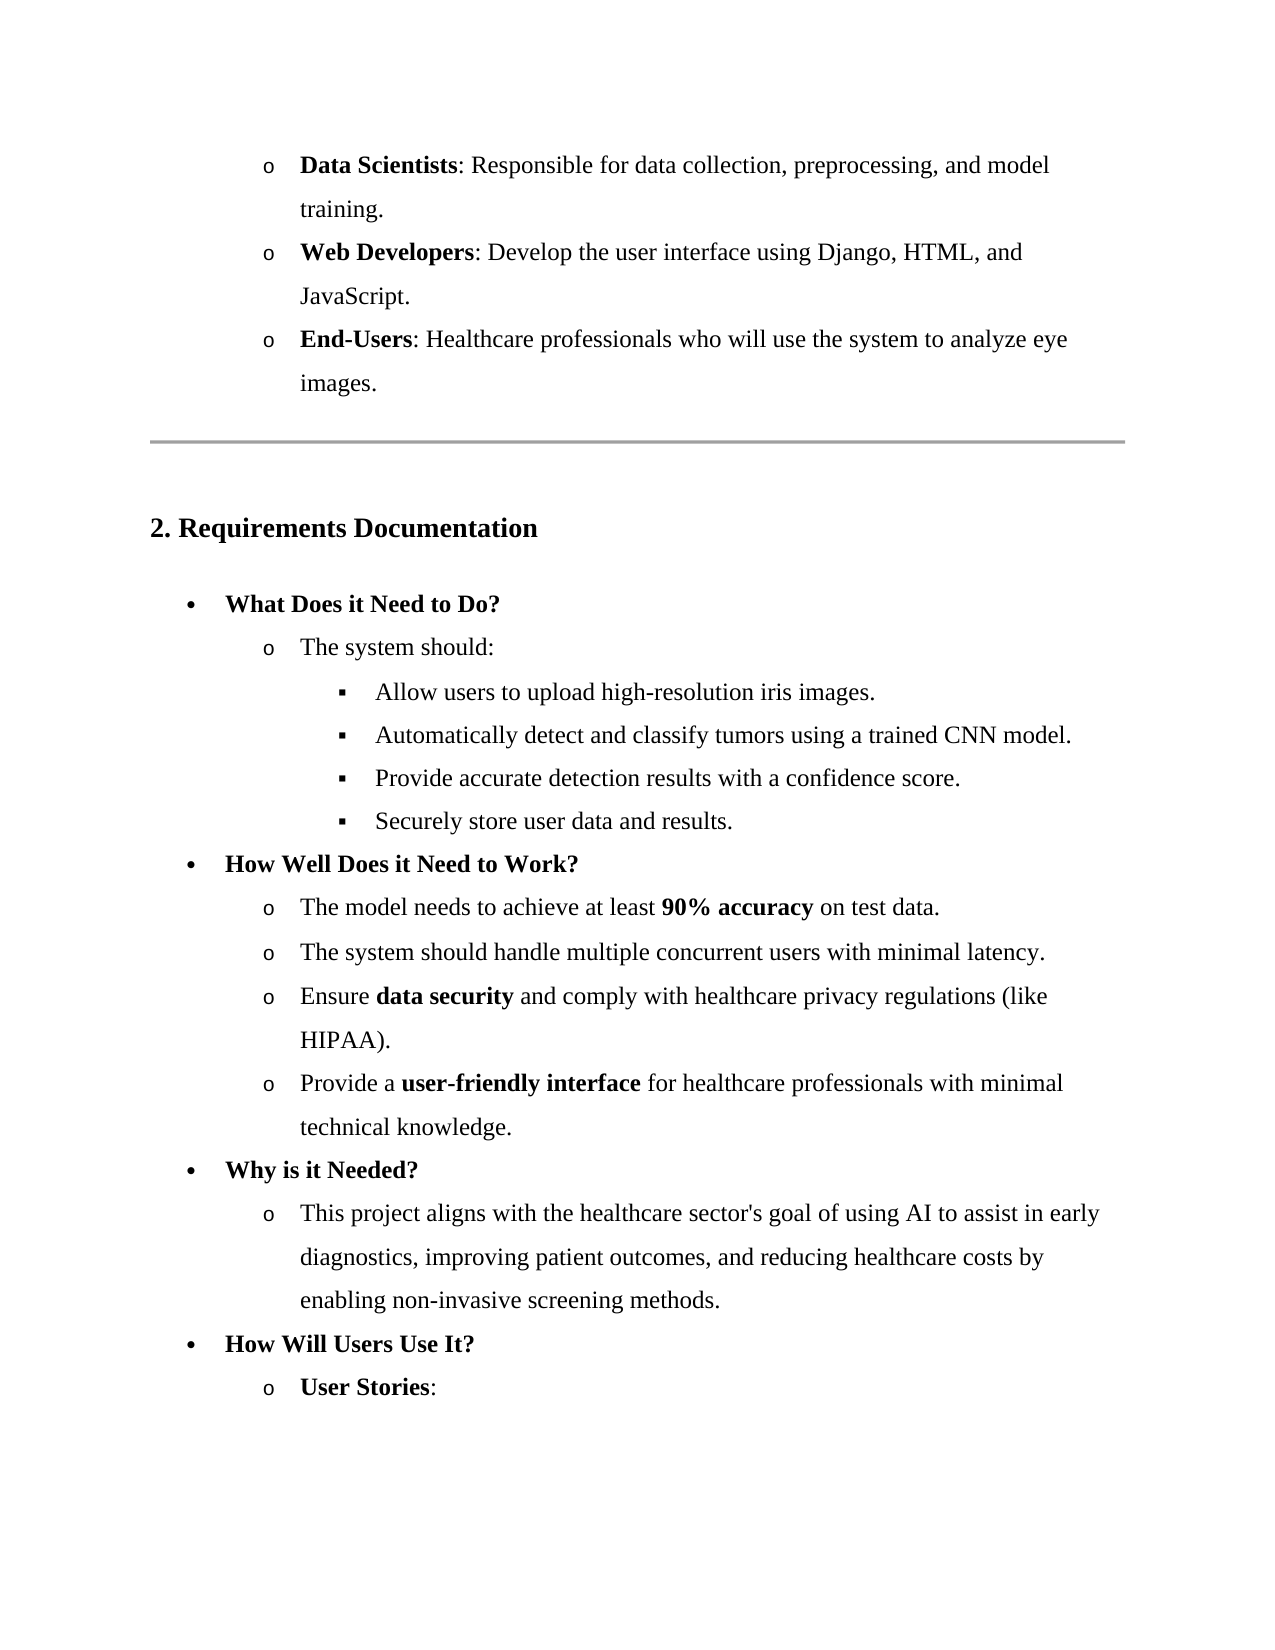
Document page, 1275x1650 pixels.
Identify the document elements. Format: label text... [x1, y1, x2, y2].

list The model needs to achieve at least 90% accuracy on test data. [262, 892, 1125, 922]
list How Will Users Use It? [187, 1329, 1125, 1357]
list This project aligns with the healthcare sector's goal of using AI to assist in early diagnostics, improving patient outcomes, and reducing healthcare costs by enabling non-invasive screening methods. [262, 1198, 1125, 1314]
list Securely store user data and results. [337, 806, 1125, 835]
list How Well Does it Need to Work? [187, 849, 1125, 878]
list What Does it Need to Do? [187, 589, 1125, 618]
list Automatically detect and classify tumors using a trained CNN model. [337, 720, 1125, 749]
list End-Users: Healthcare professionals who will use the system to analyze eye images. [262, 324, 1125, 397]
list Ensure data security and comply with healthcare privacy regulations (like HIPAA). [262, 981, 1125, 1054]
list The system should handle multiple concurrent users with minimal latency. [262, 937, 1125, 966]
list Provide a user-friendly interface for healthcare professionals with minimal technical knowledge. [262, 1068, 1125, 1141]
list Allow users to upload high-resolution iris images. [337, 677, 1125, 706]
list Data Scientists: Responsible for data collection, preprocessing, and model training. [262, 150, 1125, 223]
list The system should: [262, 632, 1125, 662]
list Provide accurate detection results with a confidence score. [337, 763, 1125, 792]
list Why is it Needed? [187, 1155, 1125, 1184]
list User Stories: [262, 1372, 1125, 1401]
text 2. Requirements Documentation [150, 512, 1125, 544]
list Web Developers: Develop the user interface using Django, HTML, and JavaScript. [262, 237, 1125, 310]
